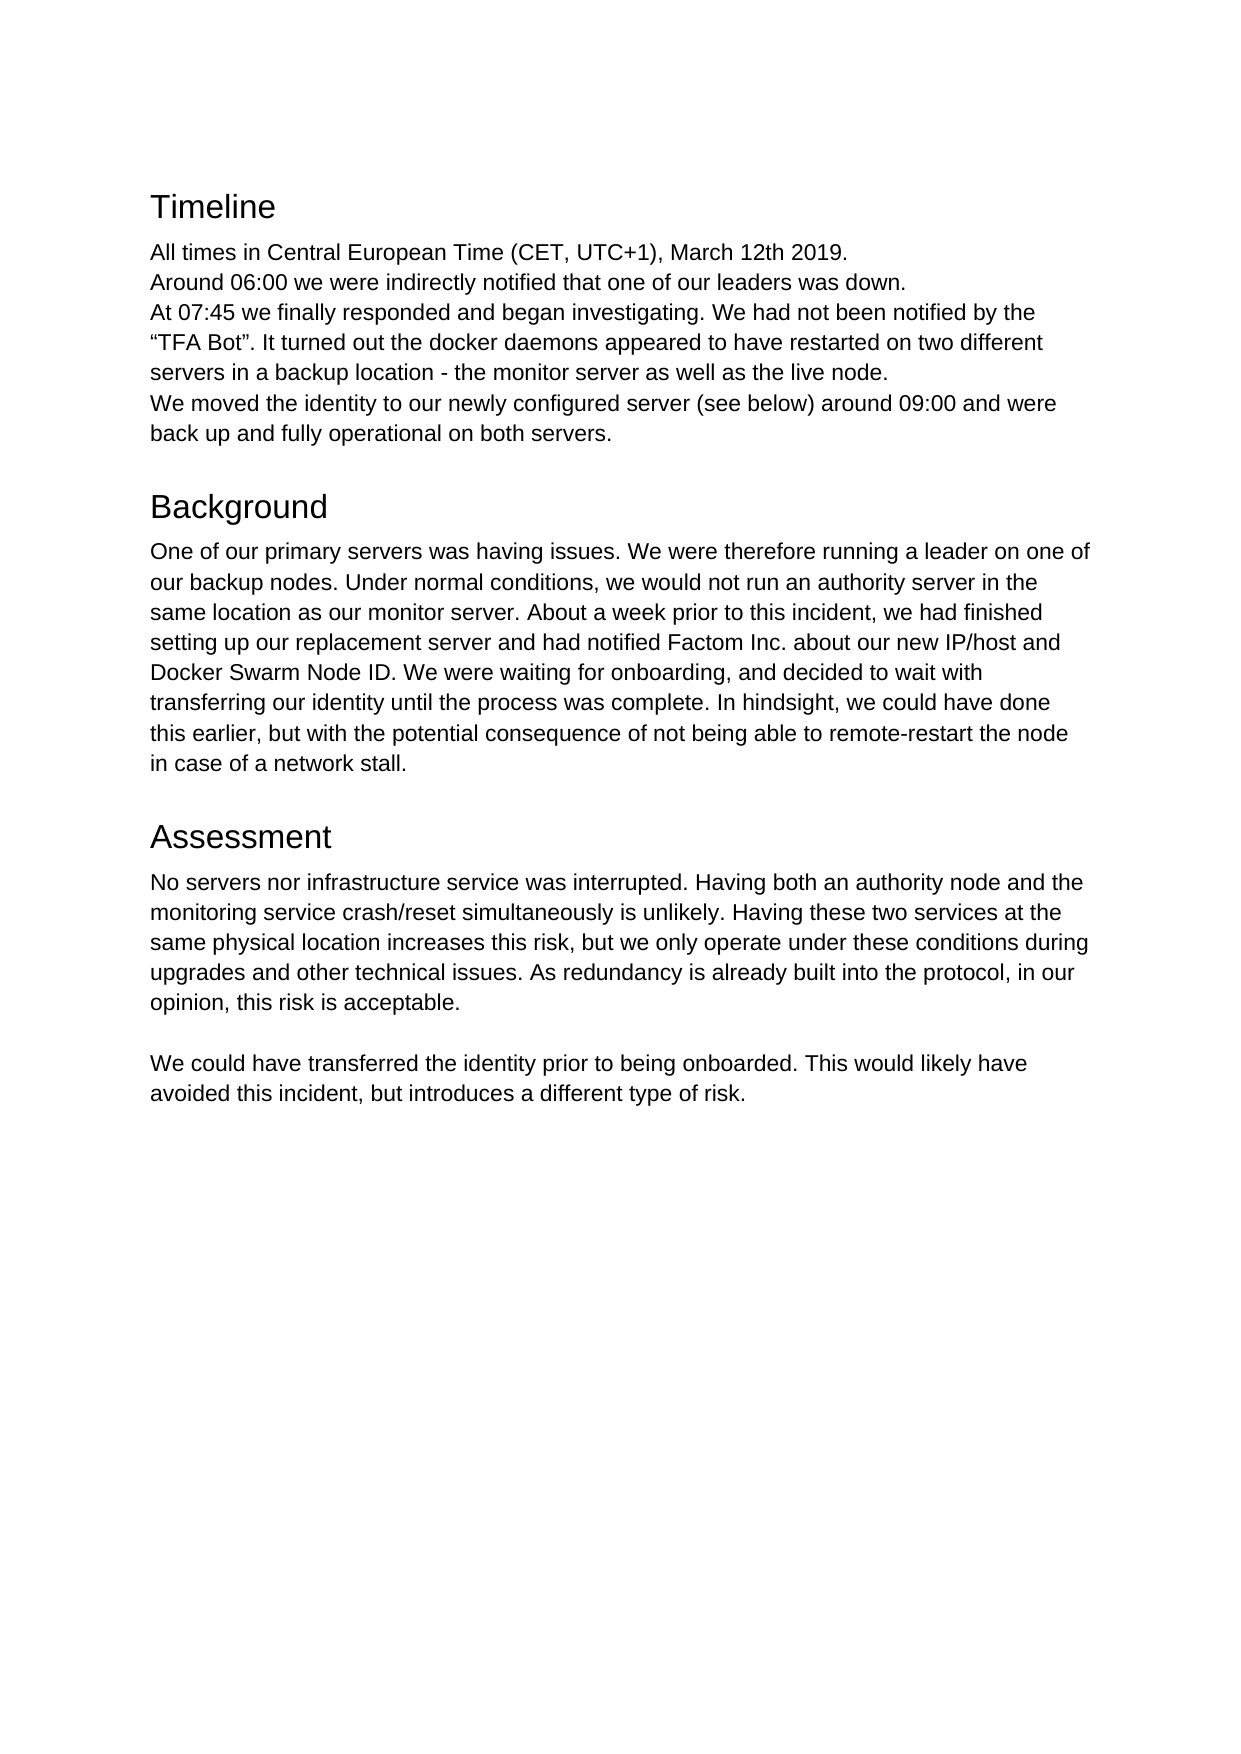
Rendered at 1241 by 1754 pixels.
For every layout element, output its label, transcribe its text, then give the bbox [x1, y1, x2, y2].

subtitle Assessment [150, 817, 1090, 856]
text No servers nor infrastructure service was interrupted. Having both an authority node and the monitoring service crash/reset simultaneously is unlikely. Having these two services at the same physical location increases this risk, but we only operate under these conditions during upgrades and other technical issues. As redundancy is already built into the protocol, in our opinion, this risk is acceptable. [150, 868, 1090, 1016]
text Around 06:00 we were indirectly notified that one of our leaders was down. [150, 269, 1090, 295]
text At 07:45 we finally responded and began investigating. We had not been notified by the “TFA Bot”. It turned out the docker daemons appeared to have restarted on two different servers in a backup location - the monitor server as well as the live node. [150, 299, 1090, 386]
subtitle Timeline [150, 187, 1090, 226]
text One of our primary servers was having issues. We were therefore running a leader on one of our backup nodes. Under normal conditions, we would not run an authority server in the same location as our monitor server. About a week prior to this incident, we had finished setting up our replacement server and had notified Factom Inc. about our new IP/host and Docker Swarm Node ID. We were waiting for onboarding, and decided to wait with transferring our identity until the process was complete. In hindsight, we could have done this earlier, but with the potential consequence of not being able to remote-restart the node in case of a network stall. [150, 538, 1090, 776]
text We moved the identity to our newly configured server (see below) around 09:00 and were back up and fully operational on both servers. [150, 389, 1090, 446]
subtitle Background [150, 487, 1090, 526]
text All times in Central European Time (CET, UTC+1), March 12th 2019. [150, 238, 1090, 265]
text We could have transferred the identity prior to being onboarded. This would likely have avoided this incident, but introduces a different type of risk. [150, 1050, 1090, 1106]
